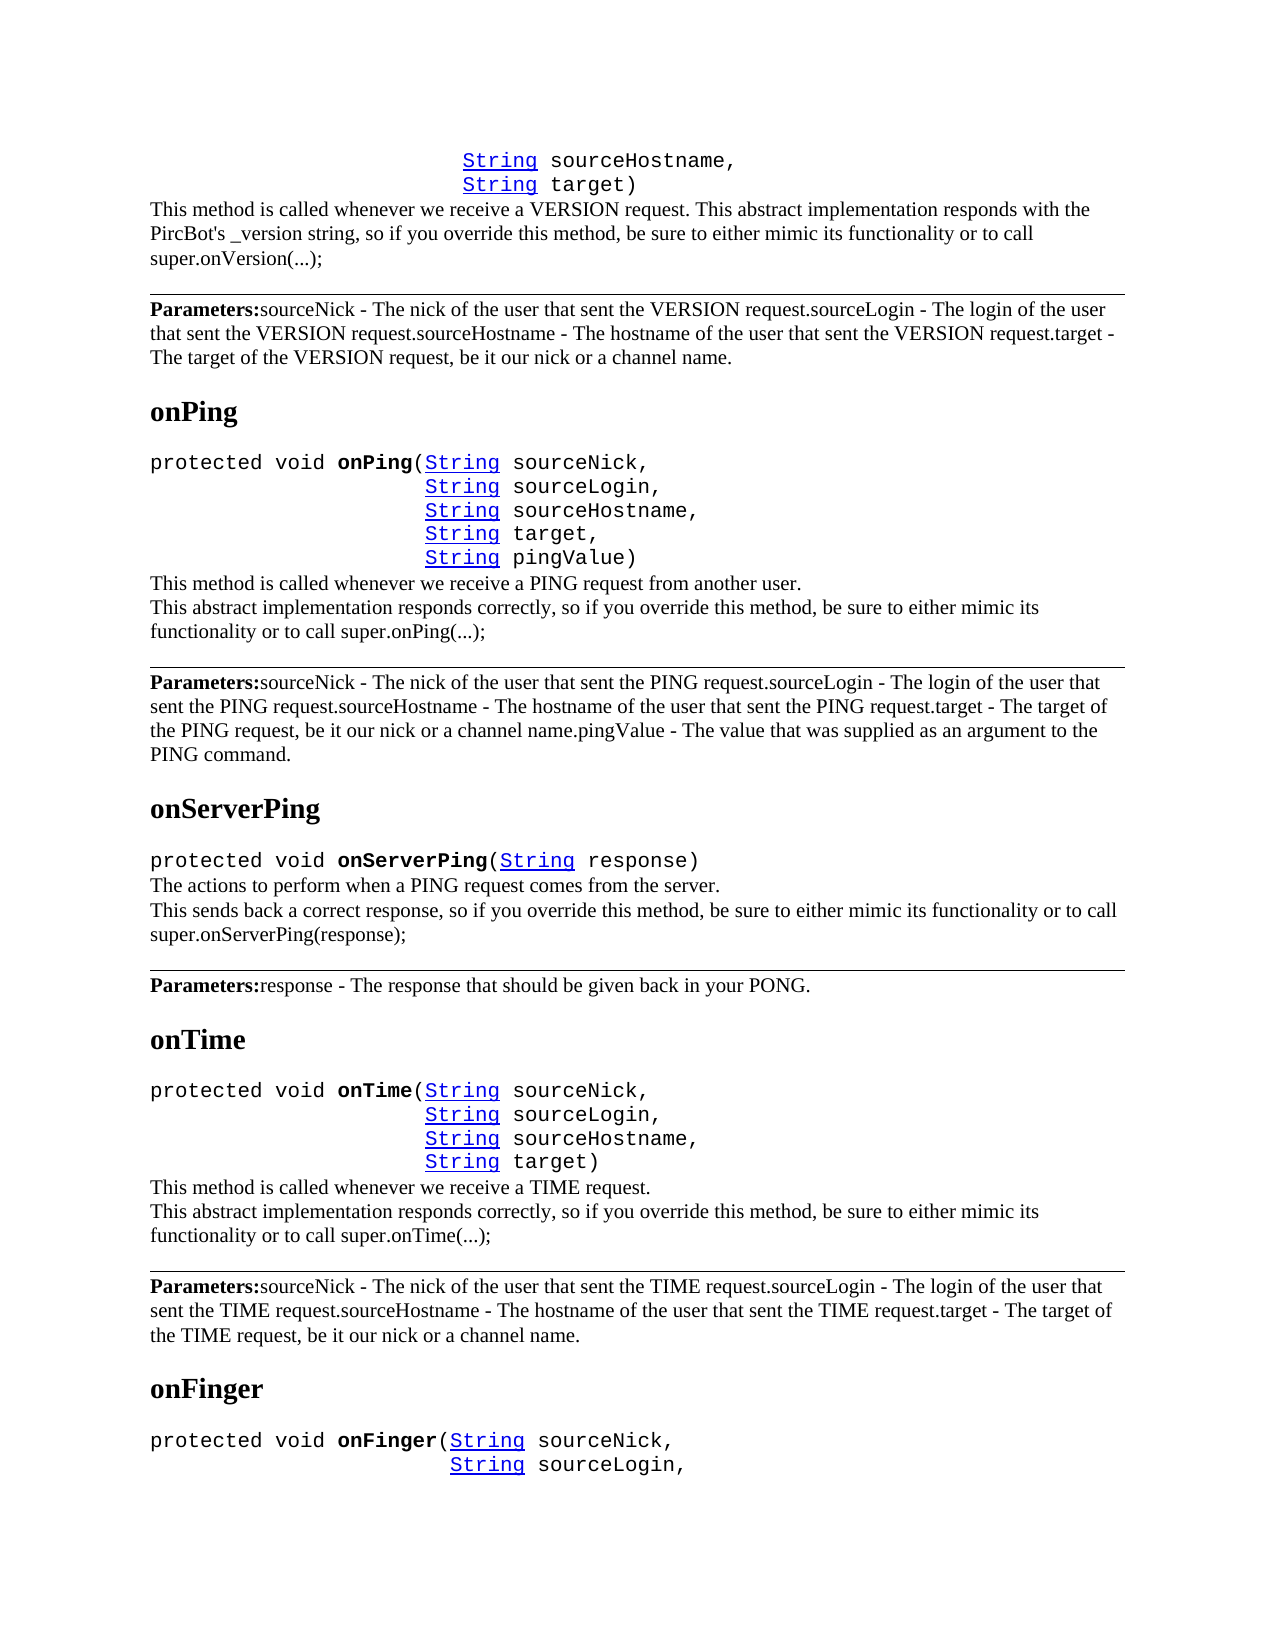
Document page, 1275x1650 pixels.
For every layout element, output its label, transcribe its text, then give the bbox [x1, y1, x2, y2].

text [150, 150, 1125, 197]
text The actions to perform when a PING request comes from the server. [150, 873, 1125, 897]
text Parameters:sourceNick - The nick of the user that sent the PING request.sourceLogin - The login of the user that sent the PING request.sourceHostname - The hostname of the user that sent the PING request.target - The target of the PING request, be it our nick or a channel name.pingValue - The value that was supplied as an argument to the PING command. [150, 668, 1125, 766]
text This abstract implementation responds correctly, so if you override this method, be sure to either mimic its functionality or to call super.onTime(...); [150, 1199, 1125, 1247]
text protected void onServerPing(String response) [150, 850, 1125, 873]
text Parameters:response - The response that should be given back in your PONG. [150, 971, 1125, 997]
text protected void onTime(String sourceNick, String sourceLogin, String sourceHostname, String target) [150, 1080, 1125, 1175]
text protected void onPing(String sourceNick, String sourceLogin, String sourceHostname, String target, String pingValue) [150, 452, 1125, 571]
text Parameters:sourceNick - The nick of the user that sent the VERSION request.sourceLogin - The login of the user that sent the VERSION request.sourceHostname - The hostname of the user that sent the VERSION request.target - The target of the VERSION request, be it our nick or a channel name. [150, 295, 1125, 369]
subtitle onServerPing [150, 791, 1125, 825]
subtitle onFinger [150, 1372, 1125, 1405]
text This method is called whenever we receive a TIME request. [150, 1175, 1125, 1199]
text Parameters:sourceNick - The nick of the user that sent the TIME request.sourceLogin - The login of the user that sent the TIME request.sourceHostname - The hostname of the user that sent the TIME request.target - The target of the TIME request, be it our nick or a channel name. [150, 1272, 1125, 1347]
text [150, 1430, 1125, 1477]
text This sends back a correct response, so if you override this method, be sure to either mimic its functionality or to call super.onServerPing(response); [150, 897, 1125, 946]
text This abstract implementation responds correctly, so if you override this method, be sure to either mimic its functionality or to call super.onPing(...); [150, 595, 1125, 643]
subtitle onTime [150, 1022, 1125, 1055]
text This method is called whenever we receive a PING request from another user. [150, 571, 1125, 595]
text This method is called whenever we receive a VERSION request. This abstract implementation responds with the PircBot's _version string, so if you override this method, be sure to either mimic its functionality or to call super.onVersion(...); [150, 197, 1125, 269]
subtitle onPing [150, 394, 1125, 427]
